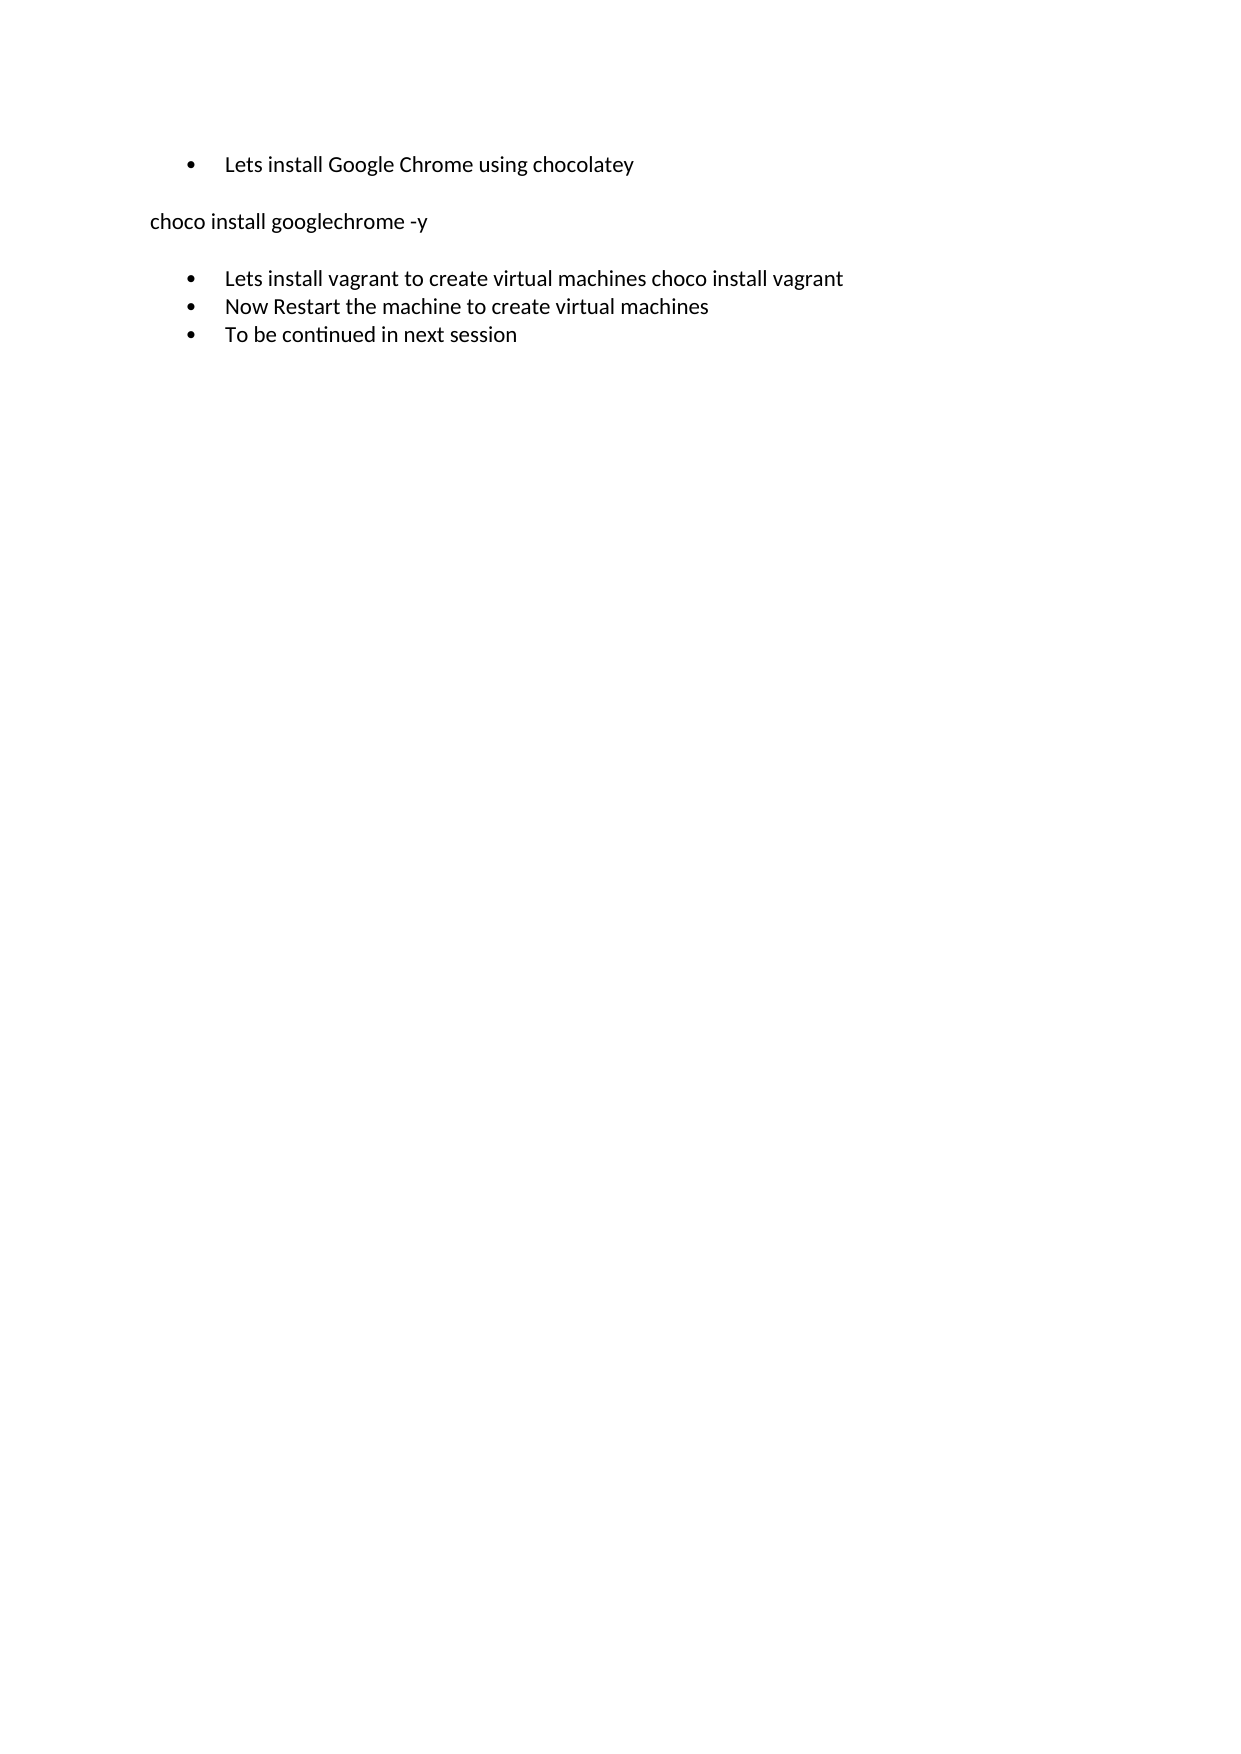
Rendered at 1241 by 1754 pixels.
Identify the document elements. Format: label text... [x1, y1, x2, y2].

text choco install googlechrome -y [150, 207, 1090, 235]
list Now Restart the machine to create virtual machines [187, 292, 1090, 320]
list To be continued in next session [187, 320, 1090, 348]
list Lets install vagrant to create virtual machines choco install vagrant [187, 264, 1090, 292]
list Lets install Google Chrome using chocolatey [187, 150, 1090, 178]
